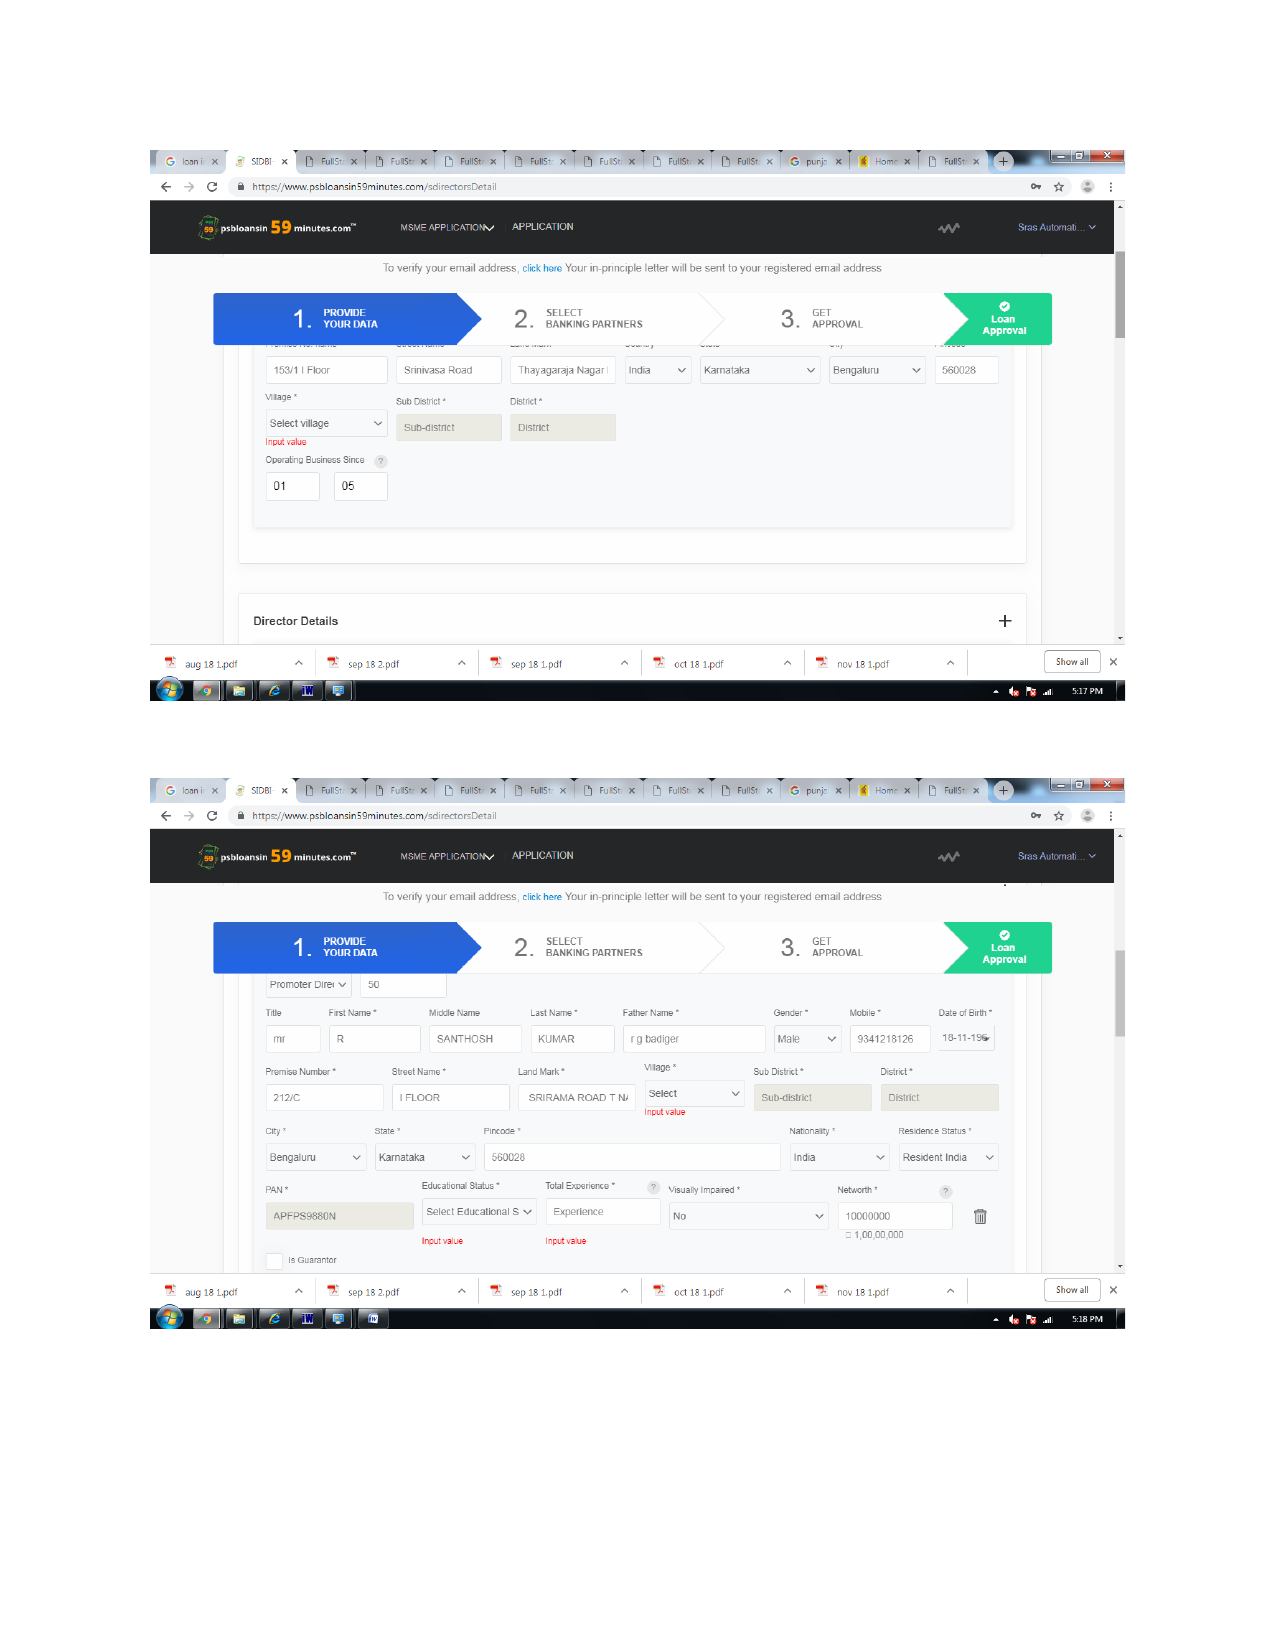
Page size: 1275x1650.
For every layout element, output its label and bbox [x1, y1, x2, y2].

picture [150, 778, 1125, 1329]
picture [150, 150, 1125, 701]
